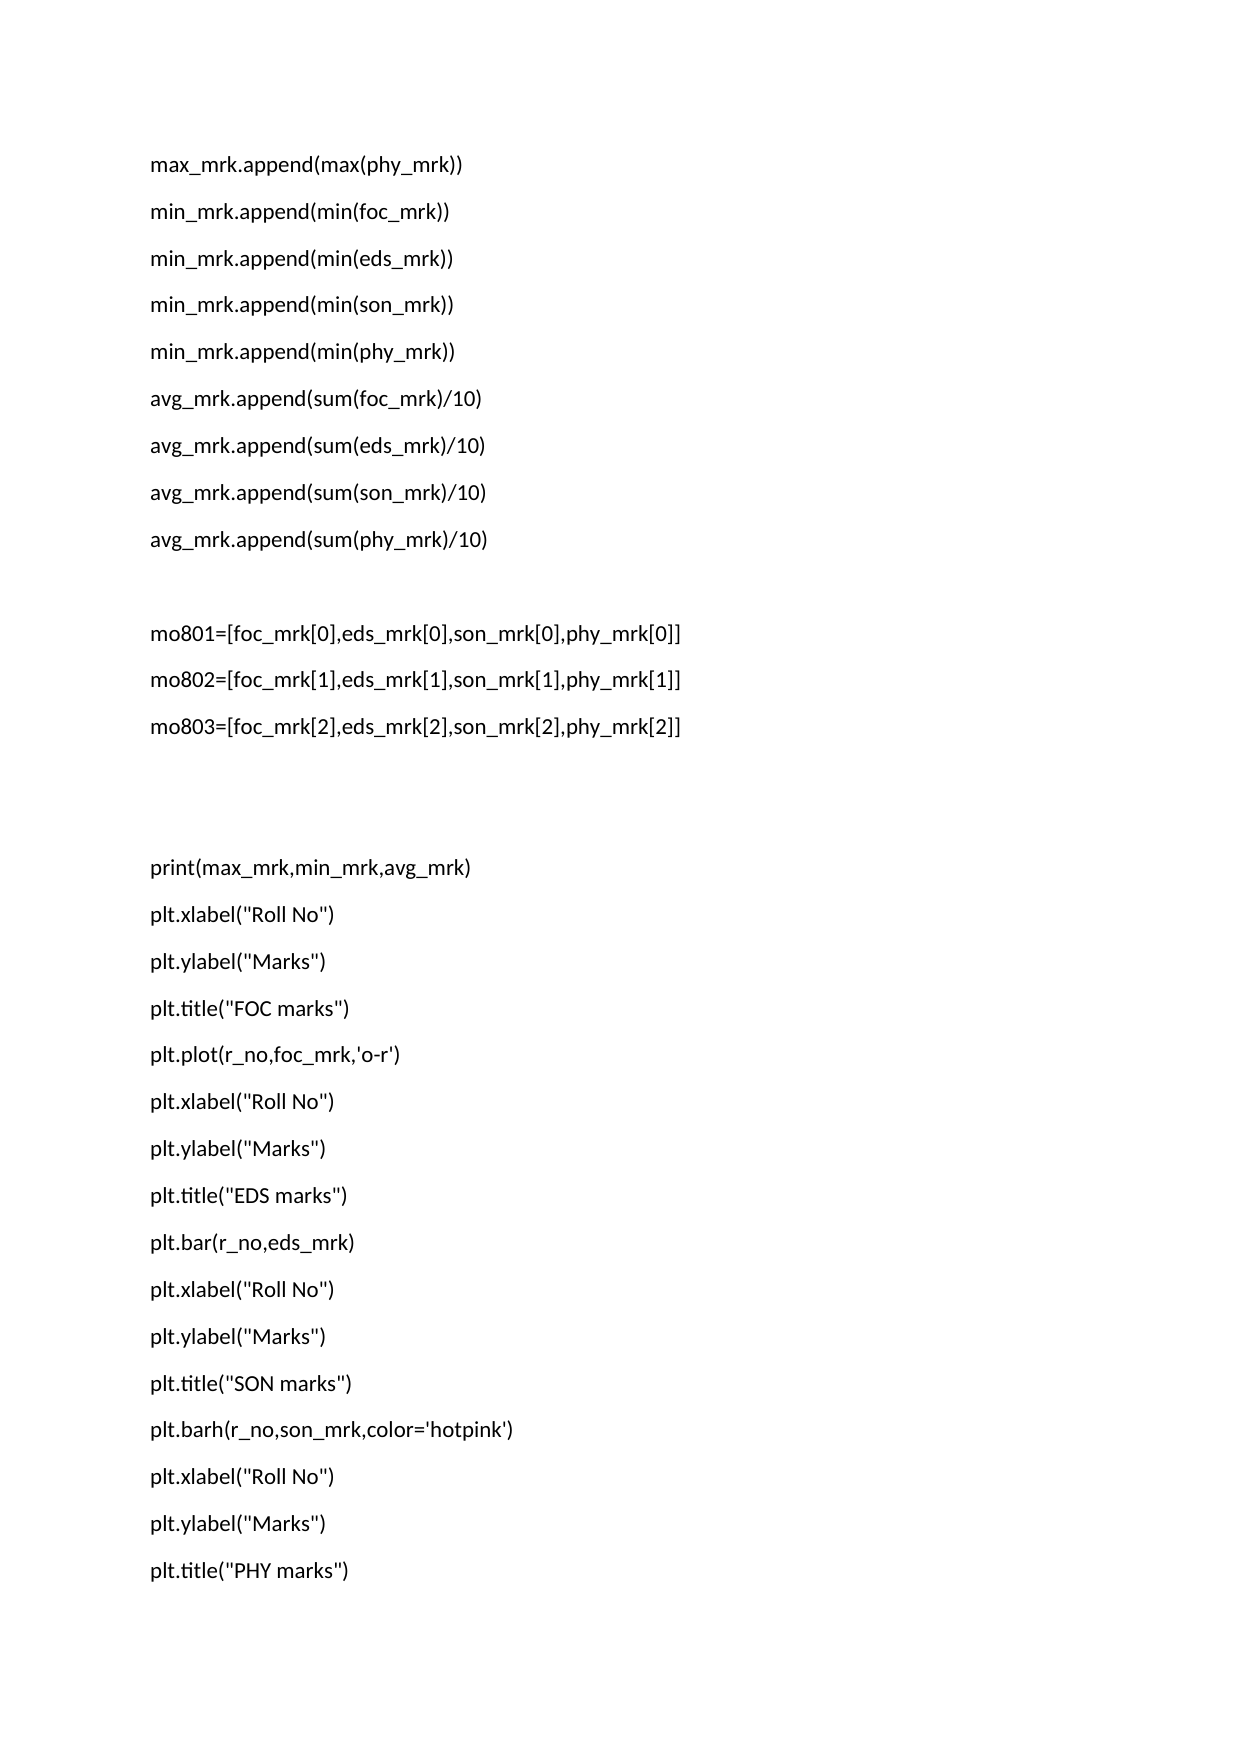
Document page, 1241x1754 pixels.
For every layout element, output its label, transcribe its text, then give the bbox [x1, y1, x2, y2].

text plt.xlabel("Roll No") [150, 900, 1090, 928]
text avg_mrk.append(sum(eds_mrk)/10) [150, 431, 1090, 459]
text plt.xlabel("Roll No") [150, 1462, 1090, 1491]
text print(max_mrk,min_mrk,avg_mrk) [150, 853, 1090, 881]
text mo801=[foc_mrk[0],eds_mrk[0],son_mrk[0],phy_mrk[0]] [150, 619, 1090, 647]
text plt.ylabel("Marks") [150, 947, 1090, 975]
text min_mrk.append(min(son_mrk)) [150, 291, 1090, 319]
text plt.barh(r_no,son_mrk,color='hotpink') [150, 1416, 1090, 1444]
text plt.title("SON marks") [150, 1369, 1090, 1397]
text min_mrk.append(min(eds_mrk)) [150, 244, 1090, 272]
text avg_mrk.append(sum(son_mrk)/10) [150, 478, 1090, 506]
text plt.ylabel("Marks") [150, 1134, 1090, 1162]
text plt.xlabel("Roll No") [150, 1275, 1090, 1303]
text min_mrk.append(min(phy_mrk)) [150, 337, 1090, 366]
text max_mrk.append(max(phy_mrk)) [150, 150, 1090, 178]
text plt.title("PHY marks") [150, 1556, 1090, 1584]
text plt.bar(r_no,eds_mrk) [150, 1228, 1090, 1256]
text plt.plot(r_no,foc_mrk,'o-r') [150, 1041, 1090, 1069]
text plt.title("EDS marks") [150, 1181, 1090, 1209]
text plt.title("FOC marks") [150, 994, 1090, 1022]
text plt.ylabel("Marks") [150, 1322, 1090, 1350]
text plt.xlabel("Roll No") [150, 1087, 1090, 1116]
text avg_mrk.append(sum(foc_mrk)/10) [150, 384, 1090, 412]
text avg_mrk.append(sum(phy_mrk)/10) [150, 525, 1090, 553]
text mo802=[foc_mrk[1],eds_mrk[1],son_mrk[1],phy_mrk[1]] [150, 666, 1090, 694]
text mo803=[foc_mrk[2],eds_mrk[2],son_mrk[2],phy_mrk[2]] [150, 712, 1090, 741]
text plt.ylabel("Marks") [150, 1509, 1090, 1537]
text min_mrk.append(min(foc_mrk)) [150, 197, 1090, 225]
